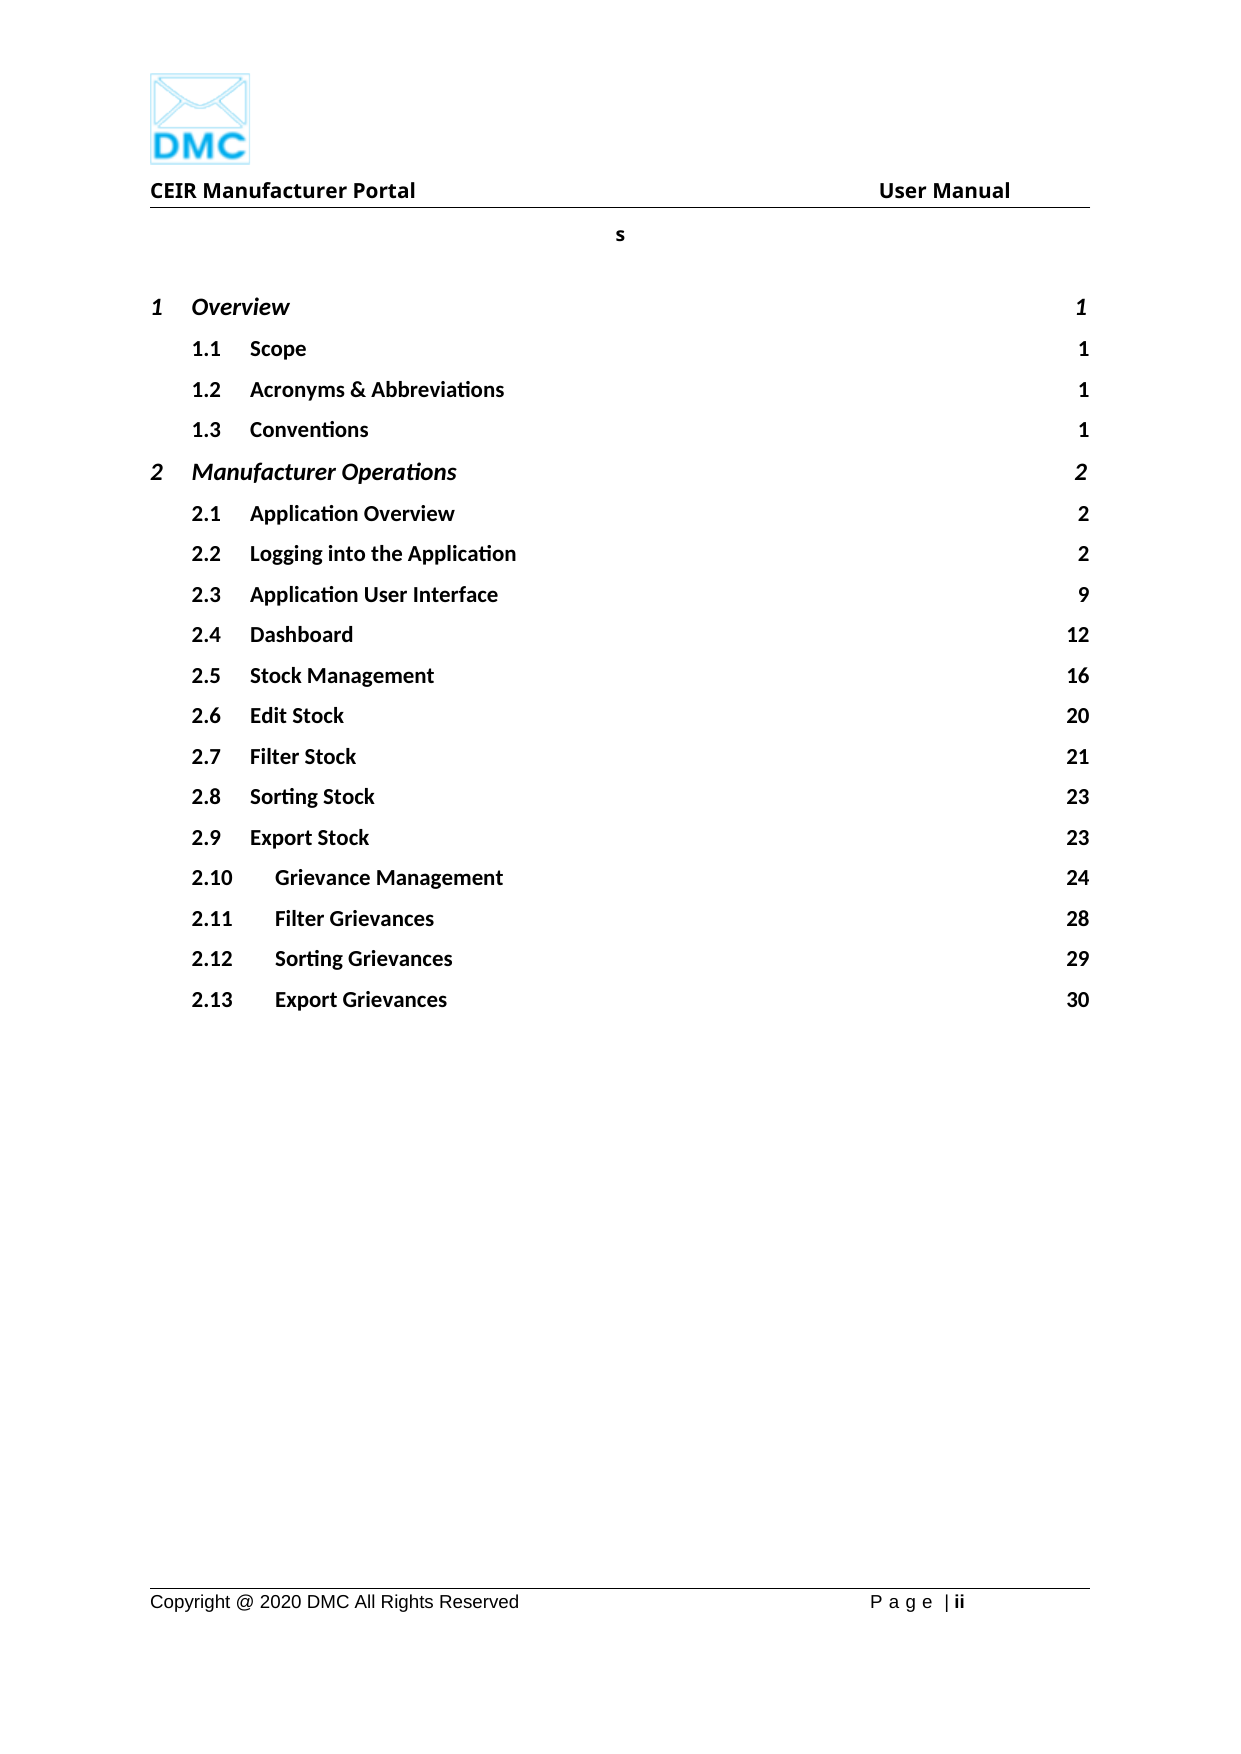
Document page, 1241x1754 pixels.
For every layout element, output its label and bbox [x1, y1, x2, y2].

picture [150, 73, 251, 165]
